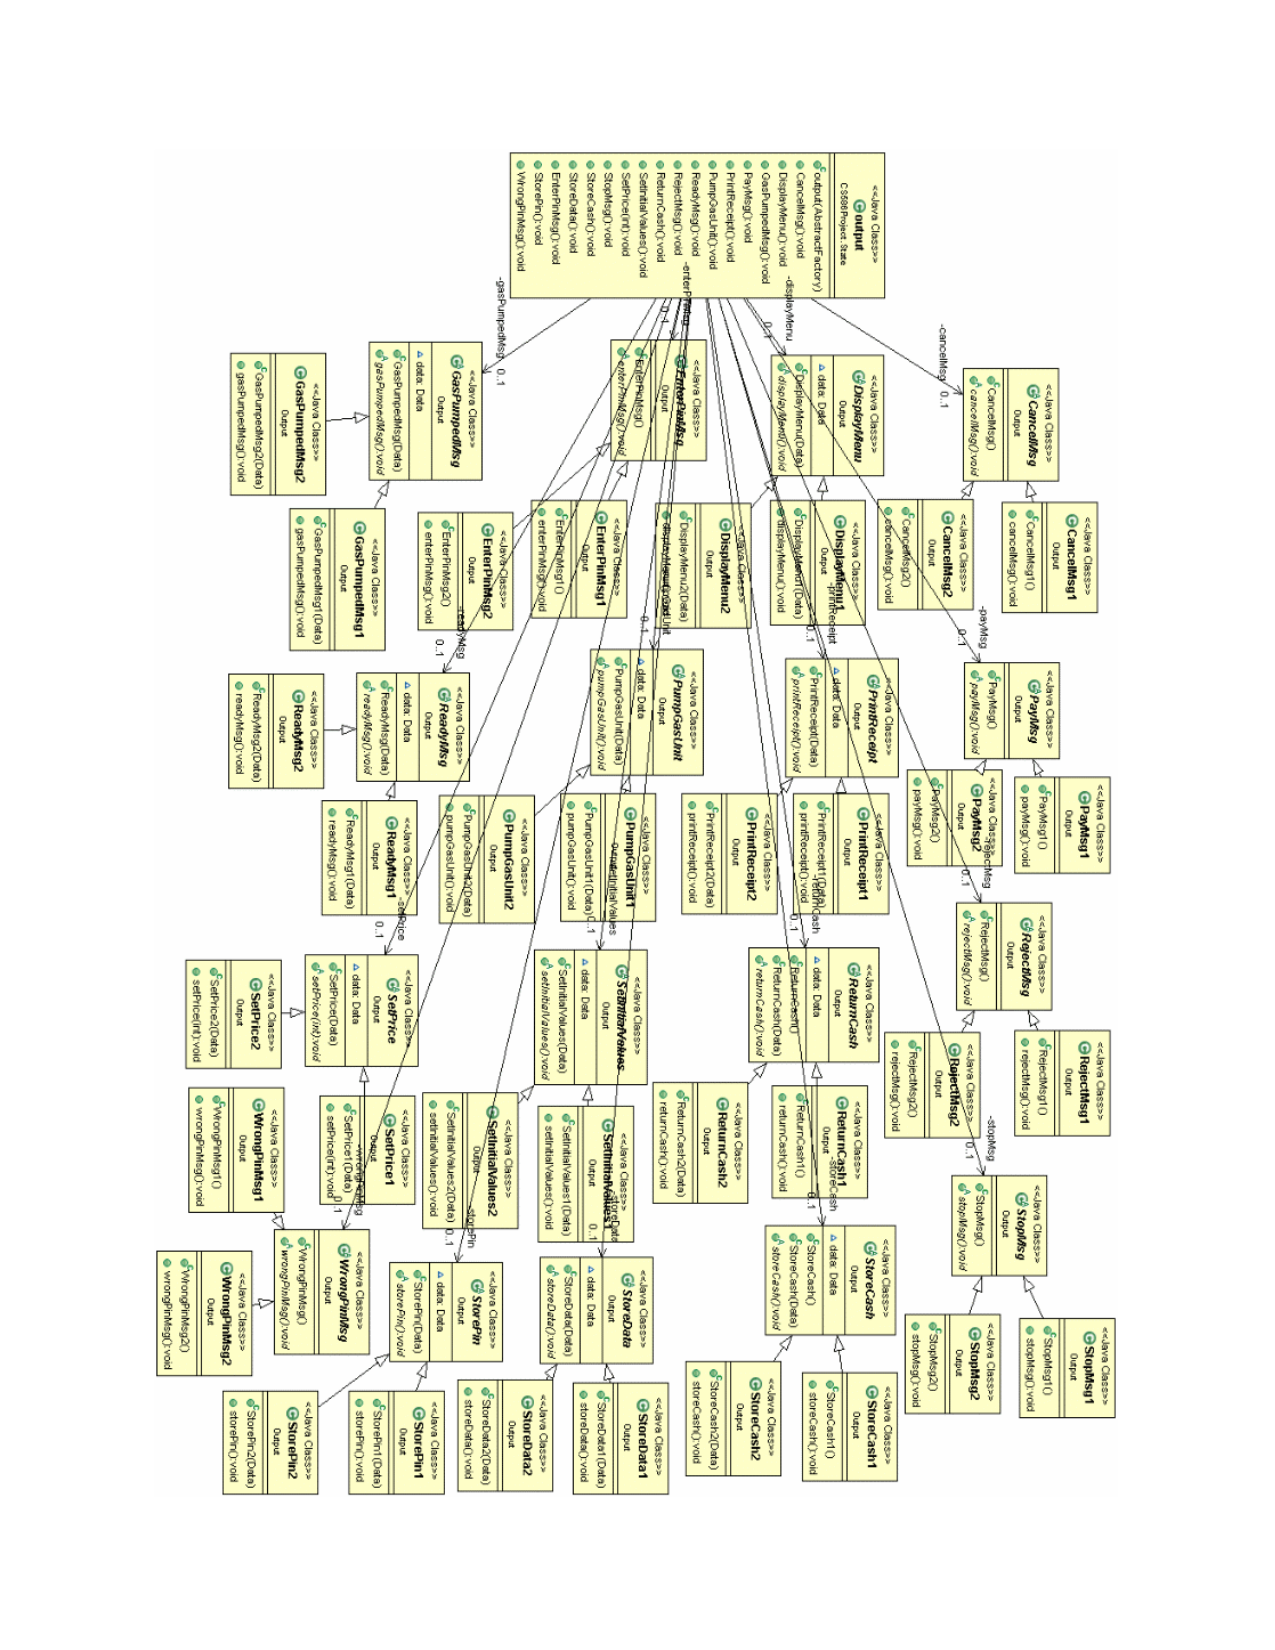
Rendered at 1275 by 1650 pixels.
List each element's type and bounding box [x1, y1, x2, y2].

picture [155, 151, 1118, 1497]
